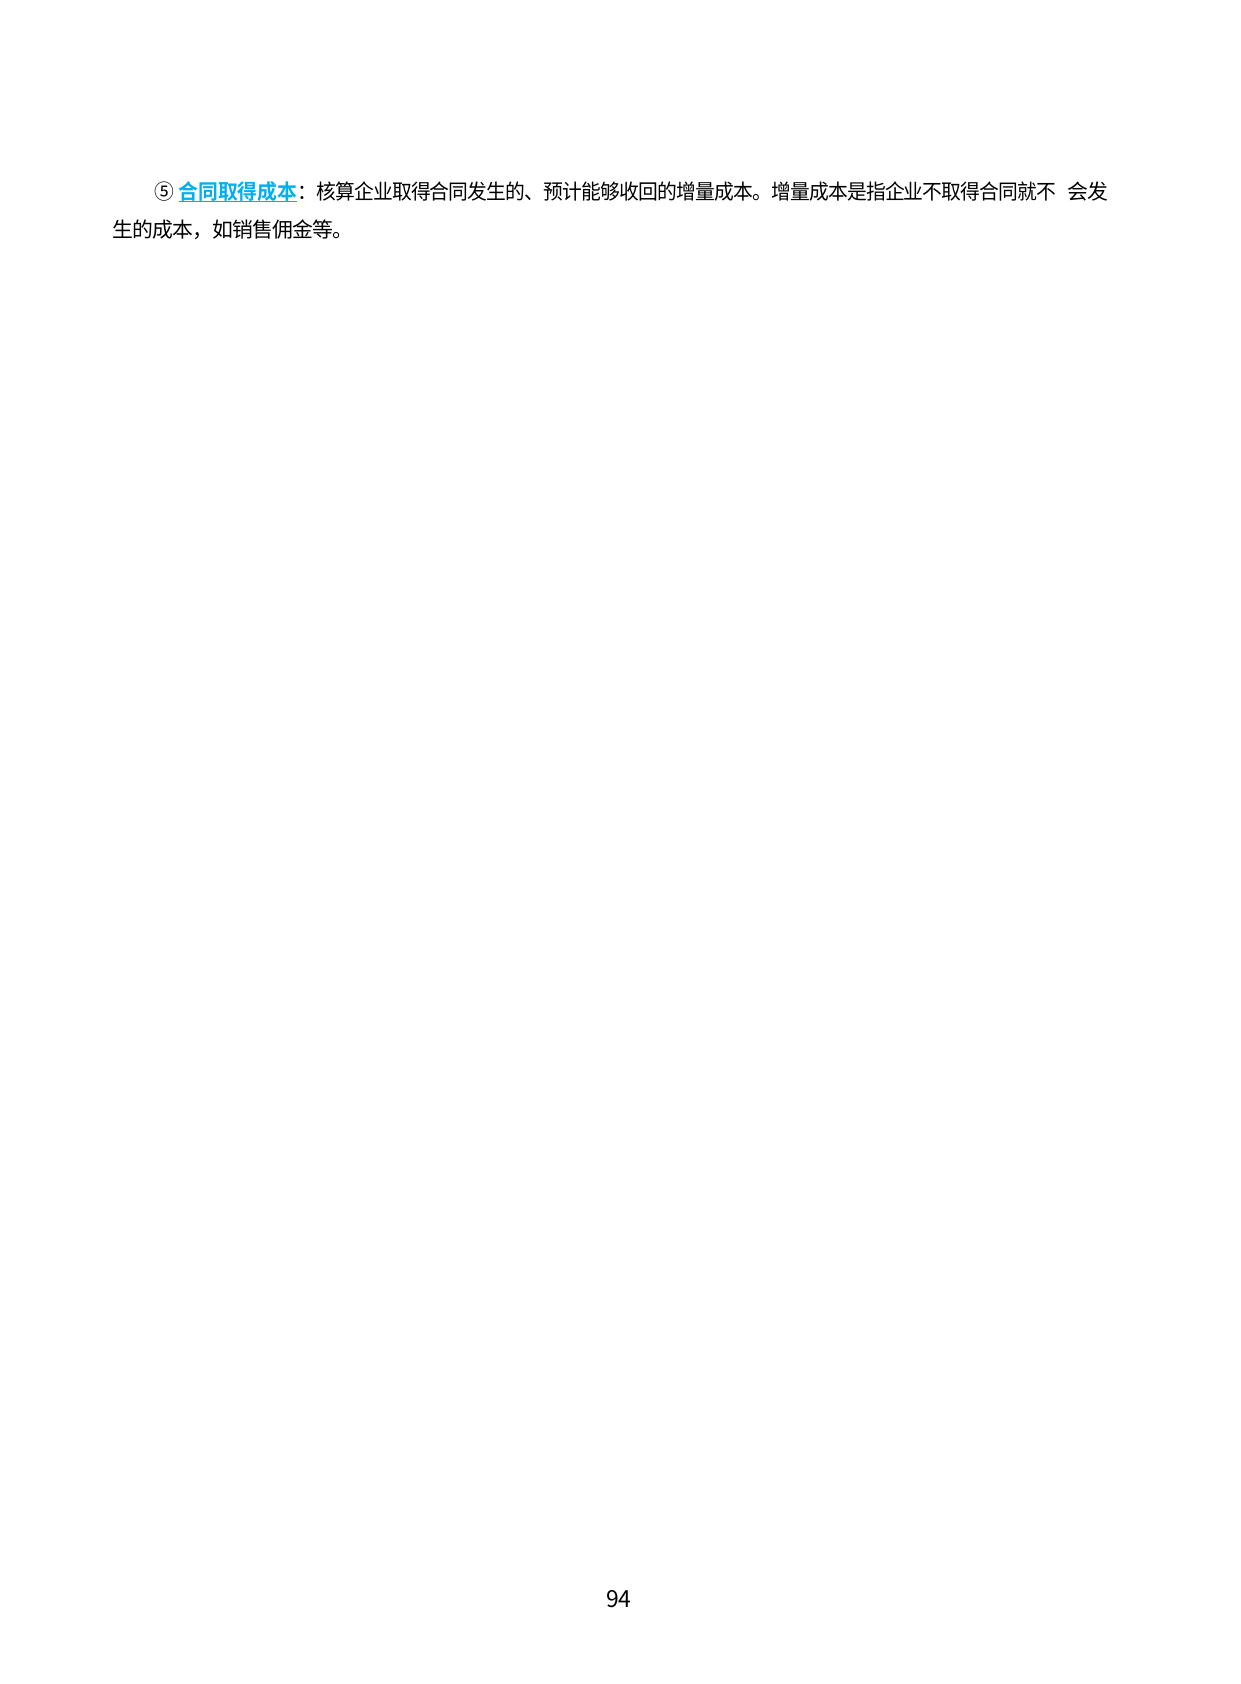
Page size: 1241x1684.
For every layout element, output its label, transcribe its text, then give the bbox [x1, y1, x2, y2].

text ⑤合同取得成本：核算企业取得合同发生的、预计能够收回的增量成本。增量成本是指企业不取得合同就不 会发生的成本，如销售佣金等。 [113, 175, 1128, 243]
